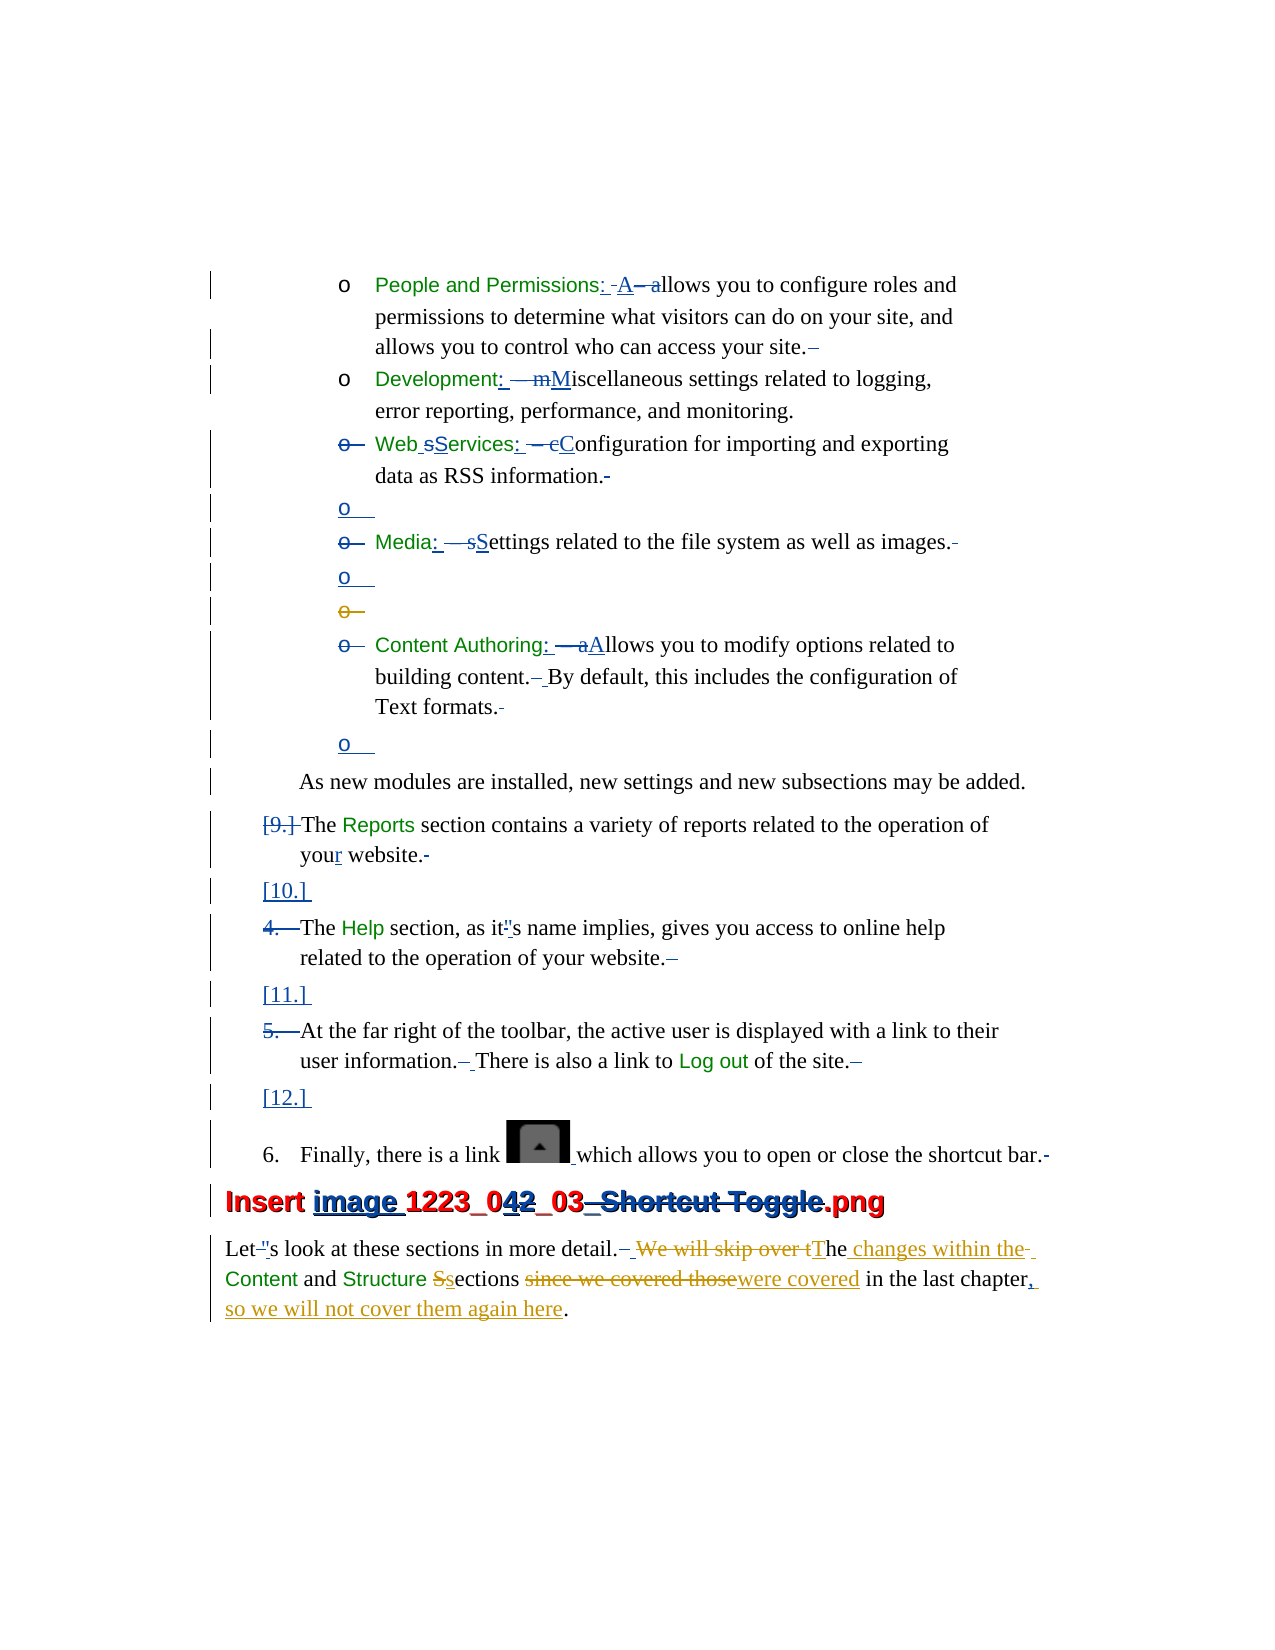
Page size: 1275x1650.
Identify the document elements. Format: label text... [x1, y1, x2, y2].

text Lets look at these sections in more detail.heContent and Structure ections in the last chapter. [225, 1235, 1050, 1322]
text Mediaettings related to the file system as well as images. [337, 528, 975, 557]
text Webervicesonfiguration for importing and exporting data as RSS information. [337, 430, 975, 488]
text Content Authoringllows you to modify options related to building content.By default, this includes the configuration of Text formats. [337, 631, 975, 720]
text The Reports section contains a variety of reports related to the operation of you website. [262, 811, 1012, 867]
text As new modules are installed, new settings and new subsections may be added. [298, 768, 1050, 794]
text Developmentiscellaneous settings related to logging, error reporting, performance, and monitoring. [337, 365, 975, 424]
text The Help section, as its name implies, gives you access to online help related to the operation of your website. [262, 914, 1012, 971]
text People and Permissionsllows you to configure roles and permissions to determine what visitors can do on your site, and allows you to control who can access your site. [337, 271, 975, 359]
text Finally, there is a link which allows you to open or close the shortcut bar. [262, 1120, 1050, 1167]
picture [506, 1120, 571, 1163]
text Insert 1223_0_03.png [225, 1184, 1050, 1217]
text At the far right of the toolbar, the active user is displayed with a link to their user information.There is also a link to Log out of the site. [262, 1017, 1012, 1074]
